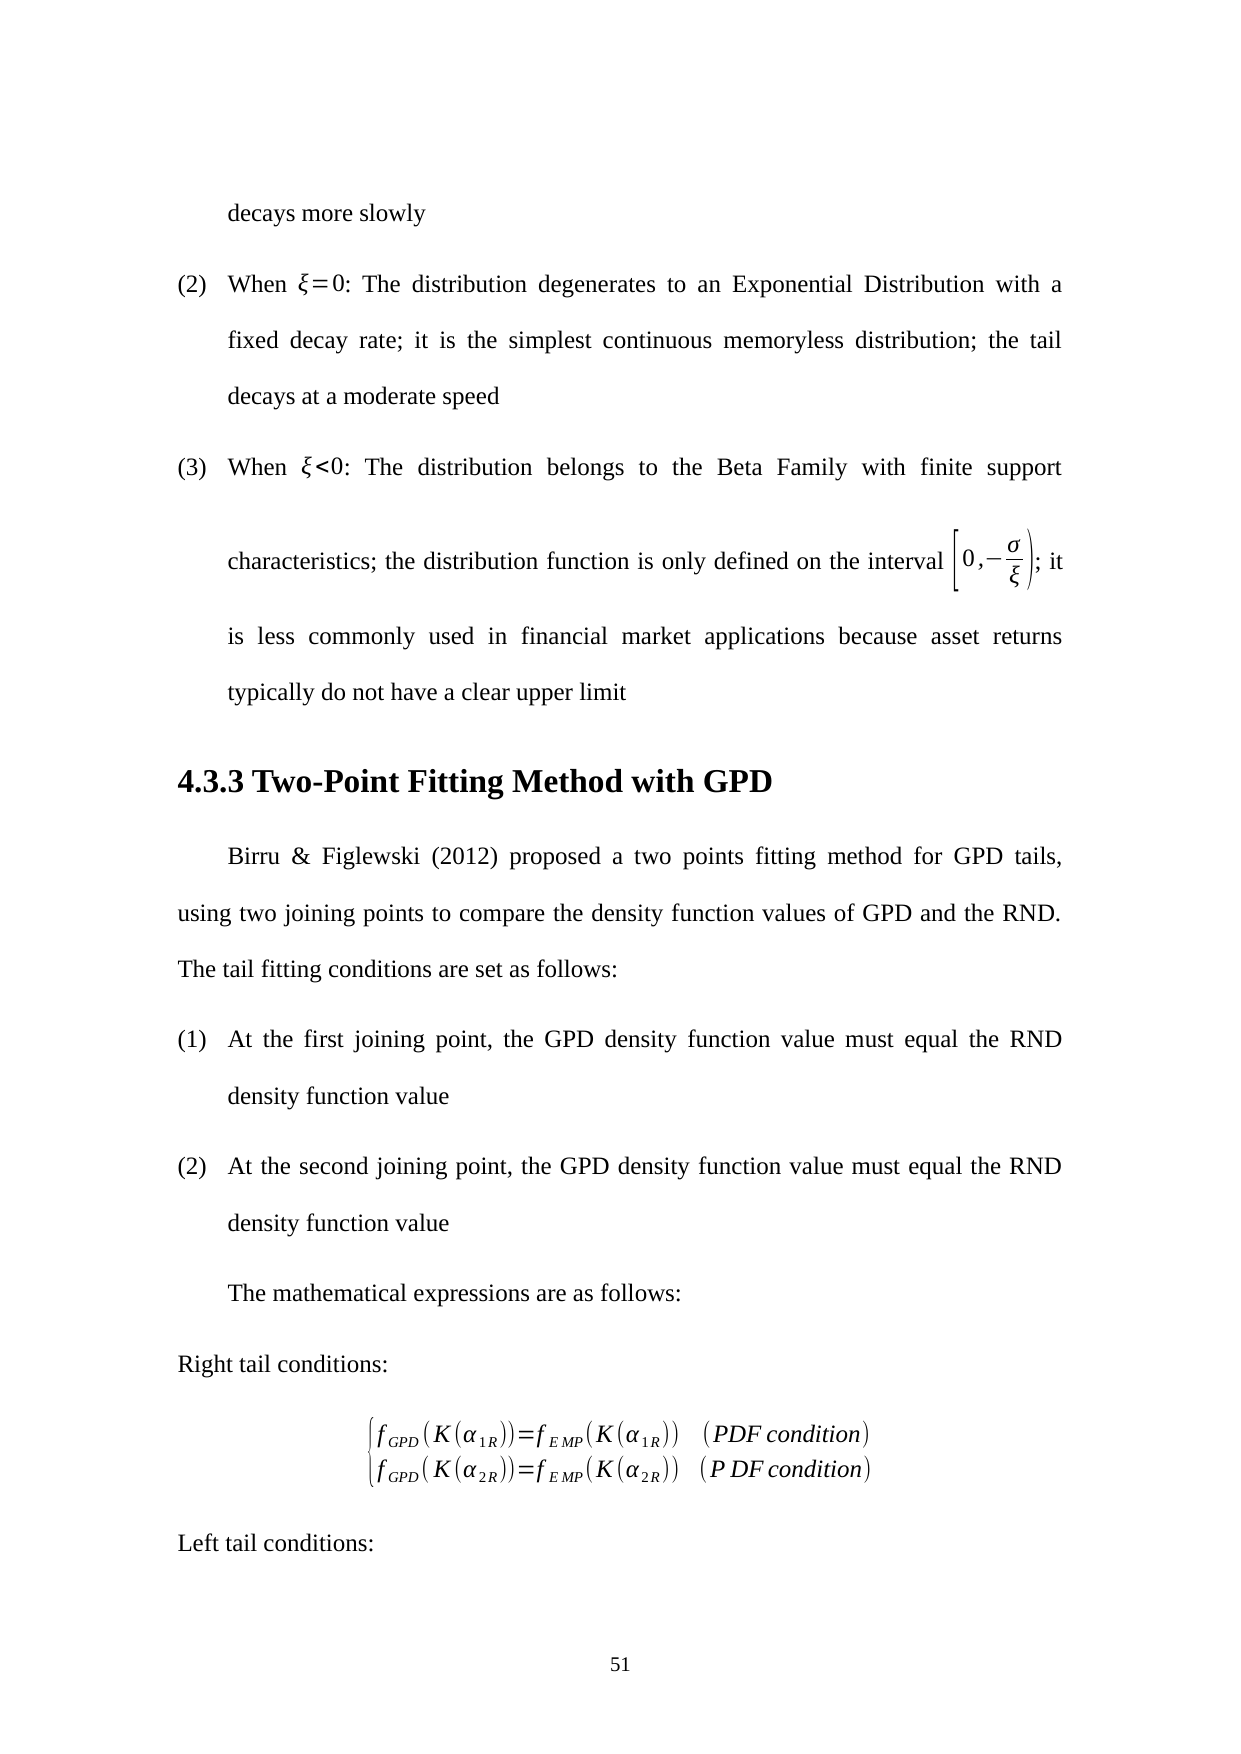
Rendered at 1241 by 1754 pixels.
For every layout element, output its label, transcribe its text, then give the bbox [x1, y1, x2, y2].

text The mathematical expressions are as follows: [177, 1274, 1063, 1311]
subtitle 4.3.3 Two-Point Fitting Method with GPD [177, 743, 1063, 818]
list When : The distribution belongs to the Beta Family with finite support characteristics; the distribution function is only defined on the interval ; it is less commonly used in financial market applications because asset returns typically do not have a clear upper limit [177, 448, 1063, 710]
list At the second joining point, the GPD density function value must equal the RND density function value [177, 1147, 1063, 1241]
text Left tail conditions: [177, 1523, 1063, 1561]
list When : The distribution degenerates to an Exponential Distribution with a fixed decay rate; it is the simplest continuous memoryless distribution; the tail decays at a moderate speed [177, 264, 1063, 414]
list At the first joining point, the GPD density function value must equal the RND density function value [177, 1020, 1063, 1114]
text Right tail conditions: [177, 1344, 1063, 1382]
text Birru & Figlewski (2012) proposed a two points fitting method for GPD tails, using two joining points to compare the density function values of GPD and the RND. The tail fitting conditions are set as follows: [177, 837, 1063, 987]
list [177, 194, 1063, 231]
